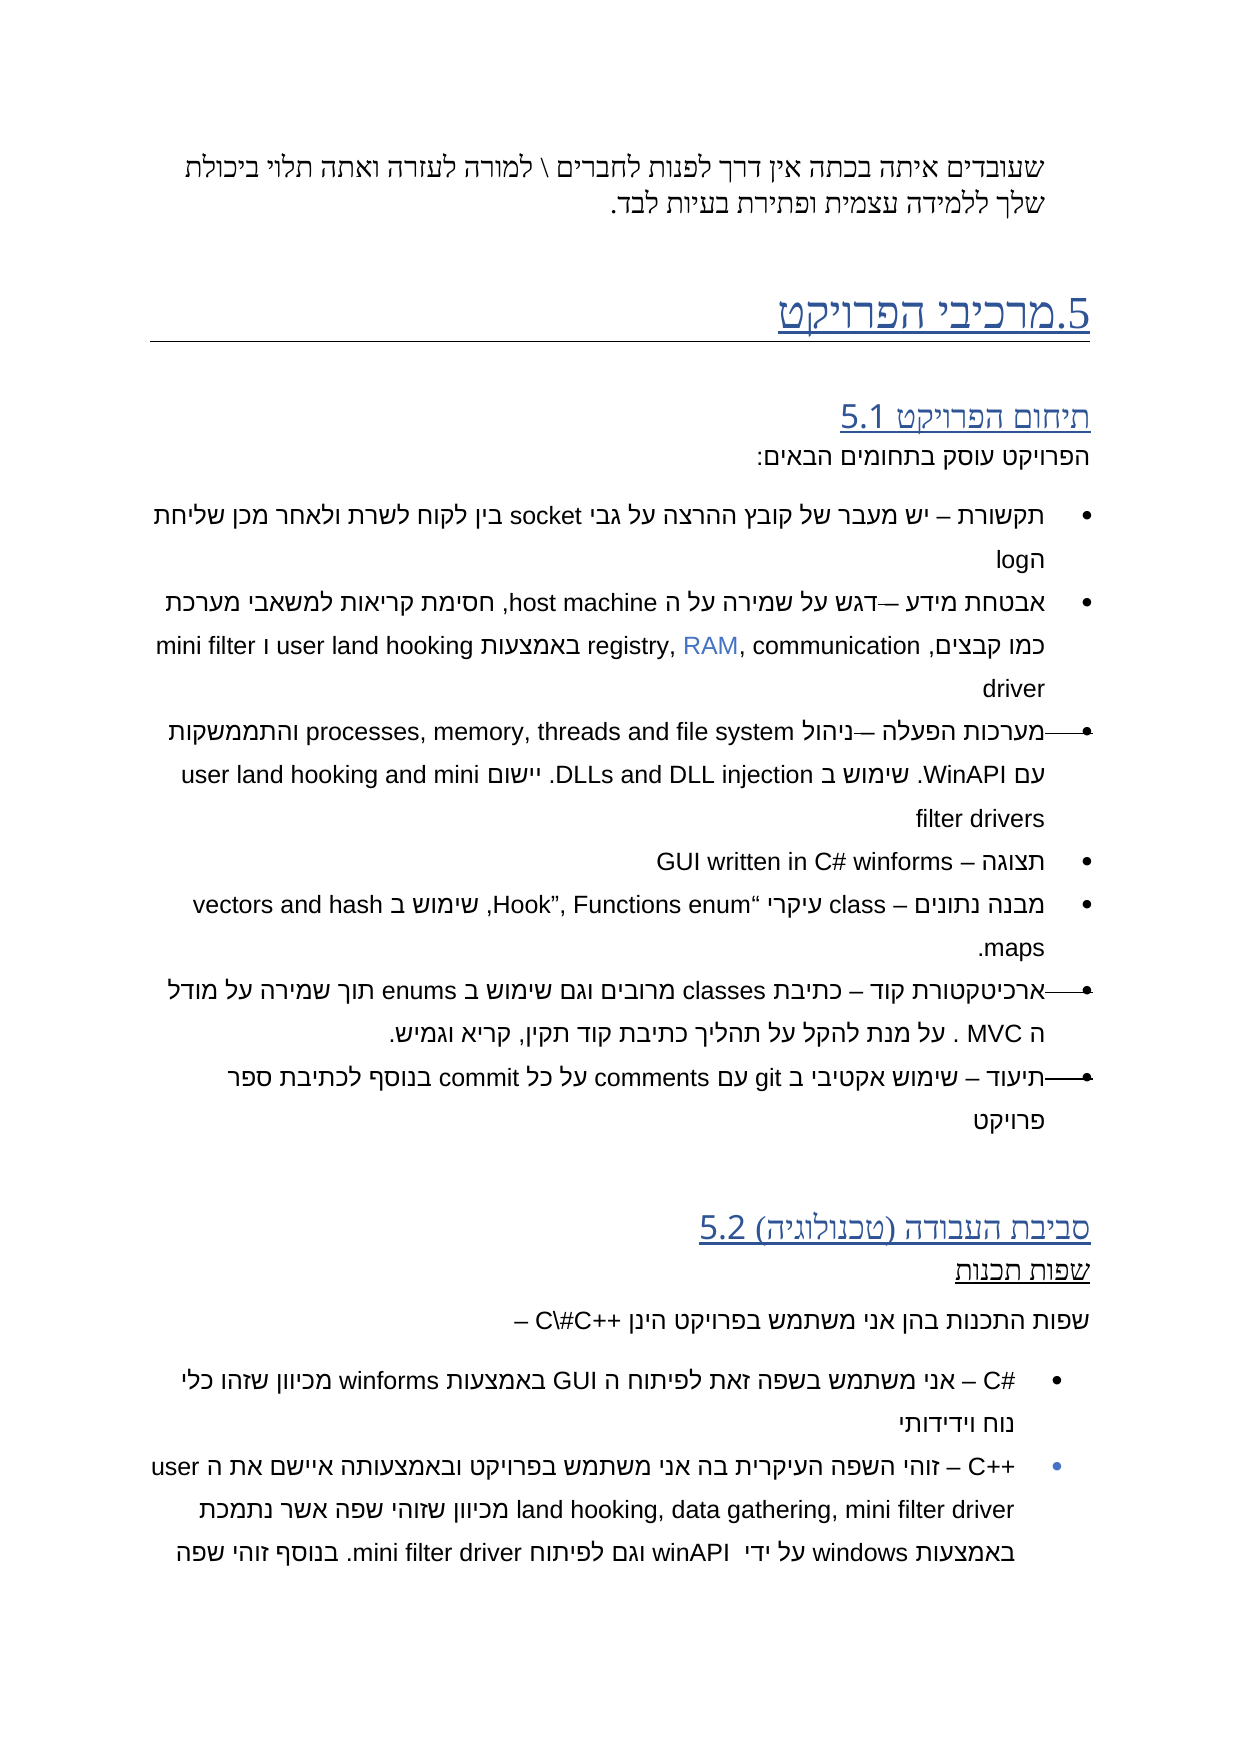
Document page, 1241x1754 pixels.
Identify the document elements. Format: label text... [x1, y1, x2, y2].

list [150, 1452, 1053, 1567]
list מבנה נתונים – class עיקרי “Hook”, Functions enum, שימוש ב vectors and hash maps. [150, 890, 1083, 962]
text שפות התכנות בהן אני משתמש בפרויקט הינן ++C\#C – [150, 1306, 1090, 1334]
list ארכיטקטורת קוד – כתיבת classes מרובים וגם שימוש ב enums תוך שמירה על מודל ה MVC . על מנת להקל על תהליך כתיבת קוד תקין, קריא וגמיש. [150, 976, 1083, 1048]
subtitle 5.1 תיחום הפרויקט [150, 393, 1090, 438]
subtitle 5.מרכיבי הפרויקט [150, 286, 1090, 341]
list מערכות הפעלה – ניהול processes, memory, threads and file system והתממשקות עם WinAPI. שימוש ב DLLs and DLL injection. יישום user land hooking and mini filter drivers [150, 717, 1083, 832]
list #C – אני משתמש בשפה זאת לפיתוח ה GUI באמצעות winforms מכיוון שזהו כלי נוח וידידותי [150, 1366, 1053, 1438]
list אבטחת מידע – דגש על שמירה על ה host machine, חסימת קריאות למשאבי מערכת כמו קבצים, registry, RAM, communication באמצעות user land hooking ו mini filter driver [150, 588, 1083, 703]
subtitle 5.2 סביבת העבודה (טכנולוגיה) [150, 1204, 1090, 1249]
text הפרויקט עוסק בתחומים הבאים: [150, 442, 1090, 470]
list תקשורת – יש מעבר של קובץ ההרצה על גבי socket בין לקוח לשרת ולאחר מכן שליחת הlog [150, 501, 1083, 573]
text שפות תכנות [150, 1253, 1090, 1287]
list תצוגה – GUI written in C# winforms [150, 847, 1083, 876]
list תיעוד – שימוש אקטיבי ב git עם comments על כל commit בנוסף לכתיבת ספר פרויקט [150, 1063, 1083, 1134]
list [150, 150, 1083, 220]
